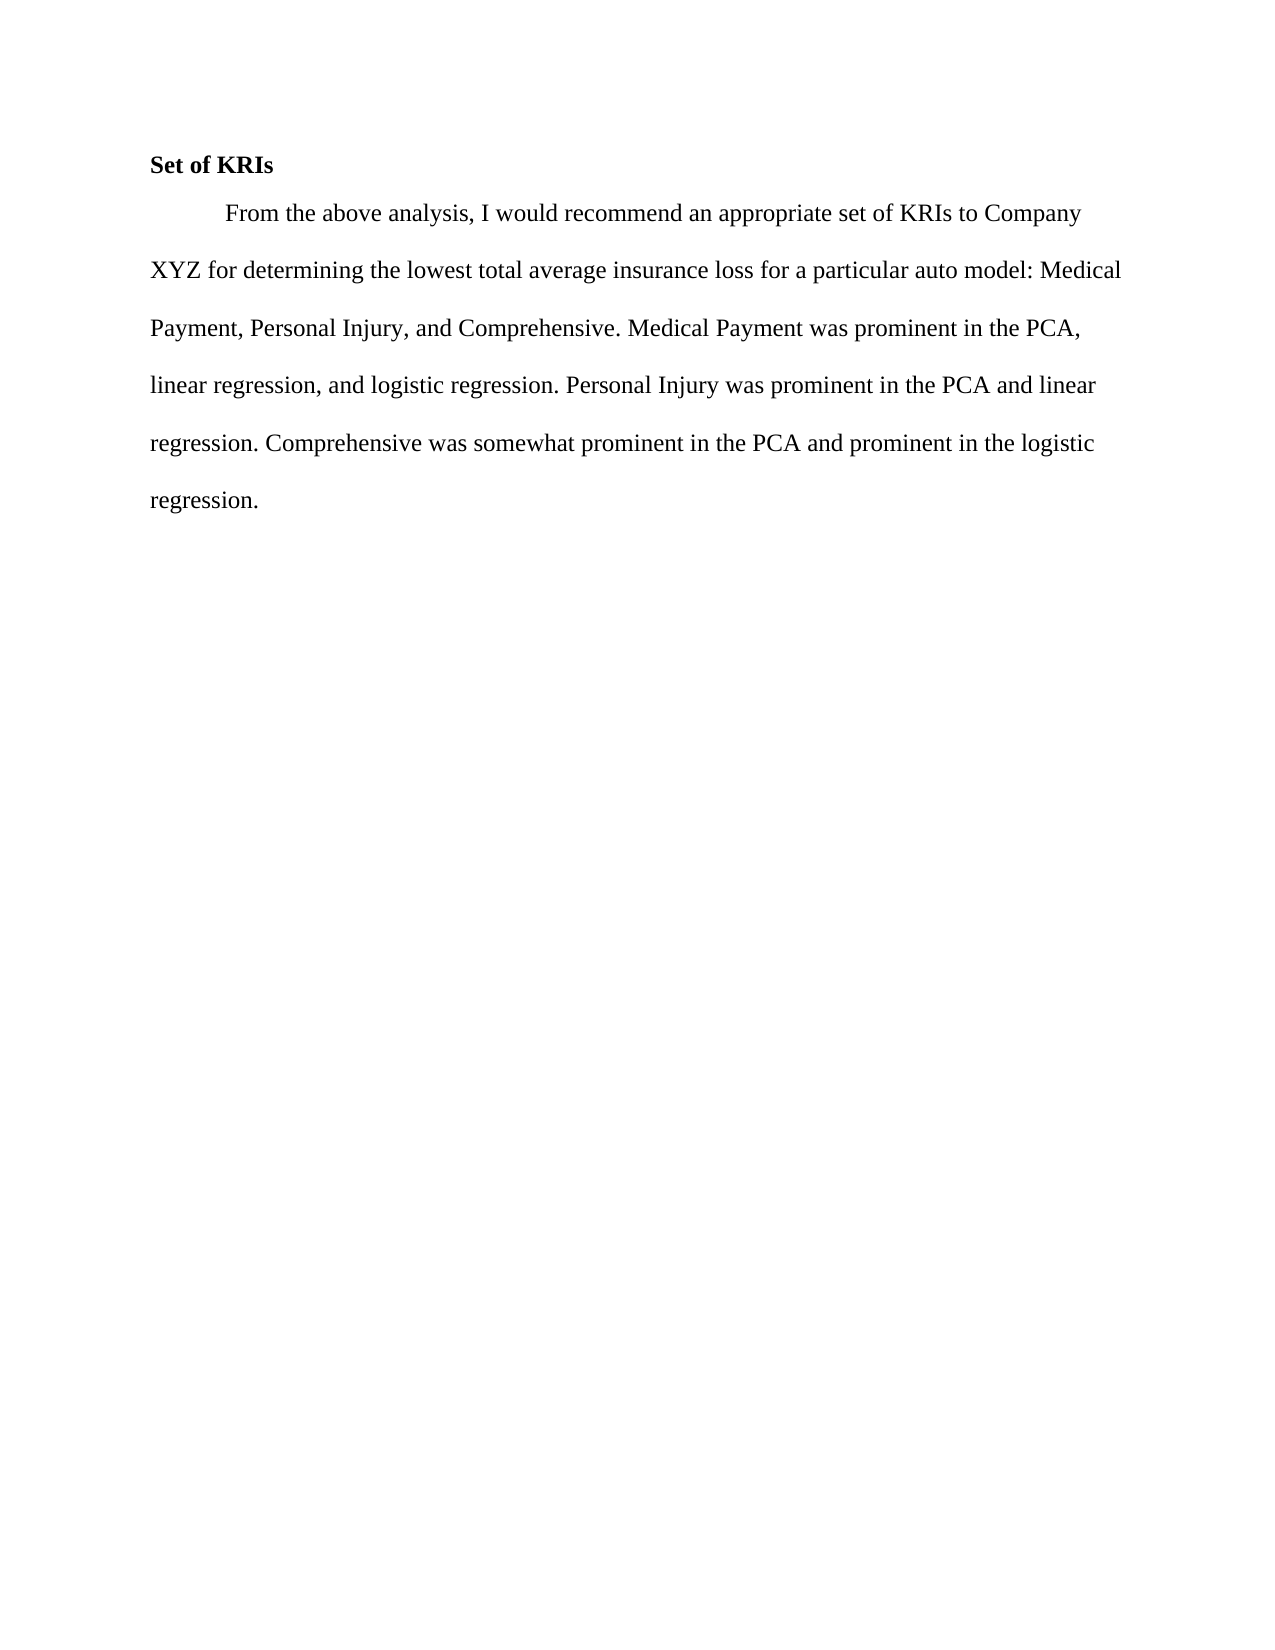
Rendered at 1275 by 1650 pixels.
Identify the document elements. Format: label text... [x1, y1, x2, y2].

text From the above analysis, I would recommend an appropriate set of KRIs to Company XYZ for determining the lowest total average insurance loss for a particular auto model: Medical Payment, Personal Injury, and Comprehensive. Medical Payment was prominent in the PCA, linear regression, and logistic regression. Personal Injury was prominent in the PCA and linear regression. Comprehensive was somewhat prominent in the PCA and prominent in the logistic regression. [150, 198, 1125, 514]
text Set of KRIs [150, 150, 1125, 179]
